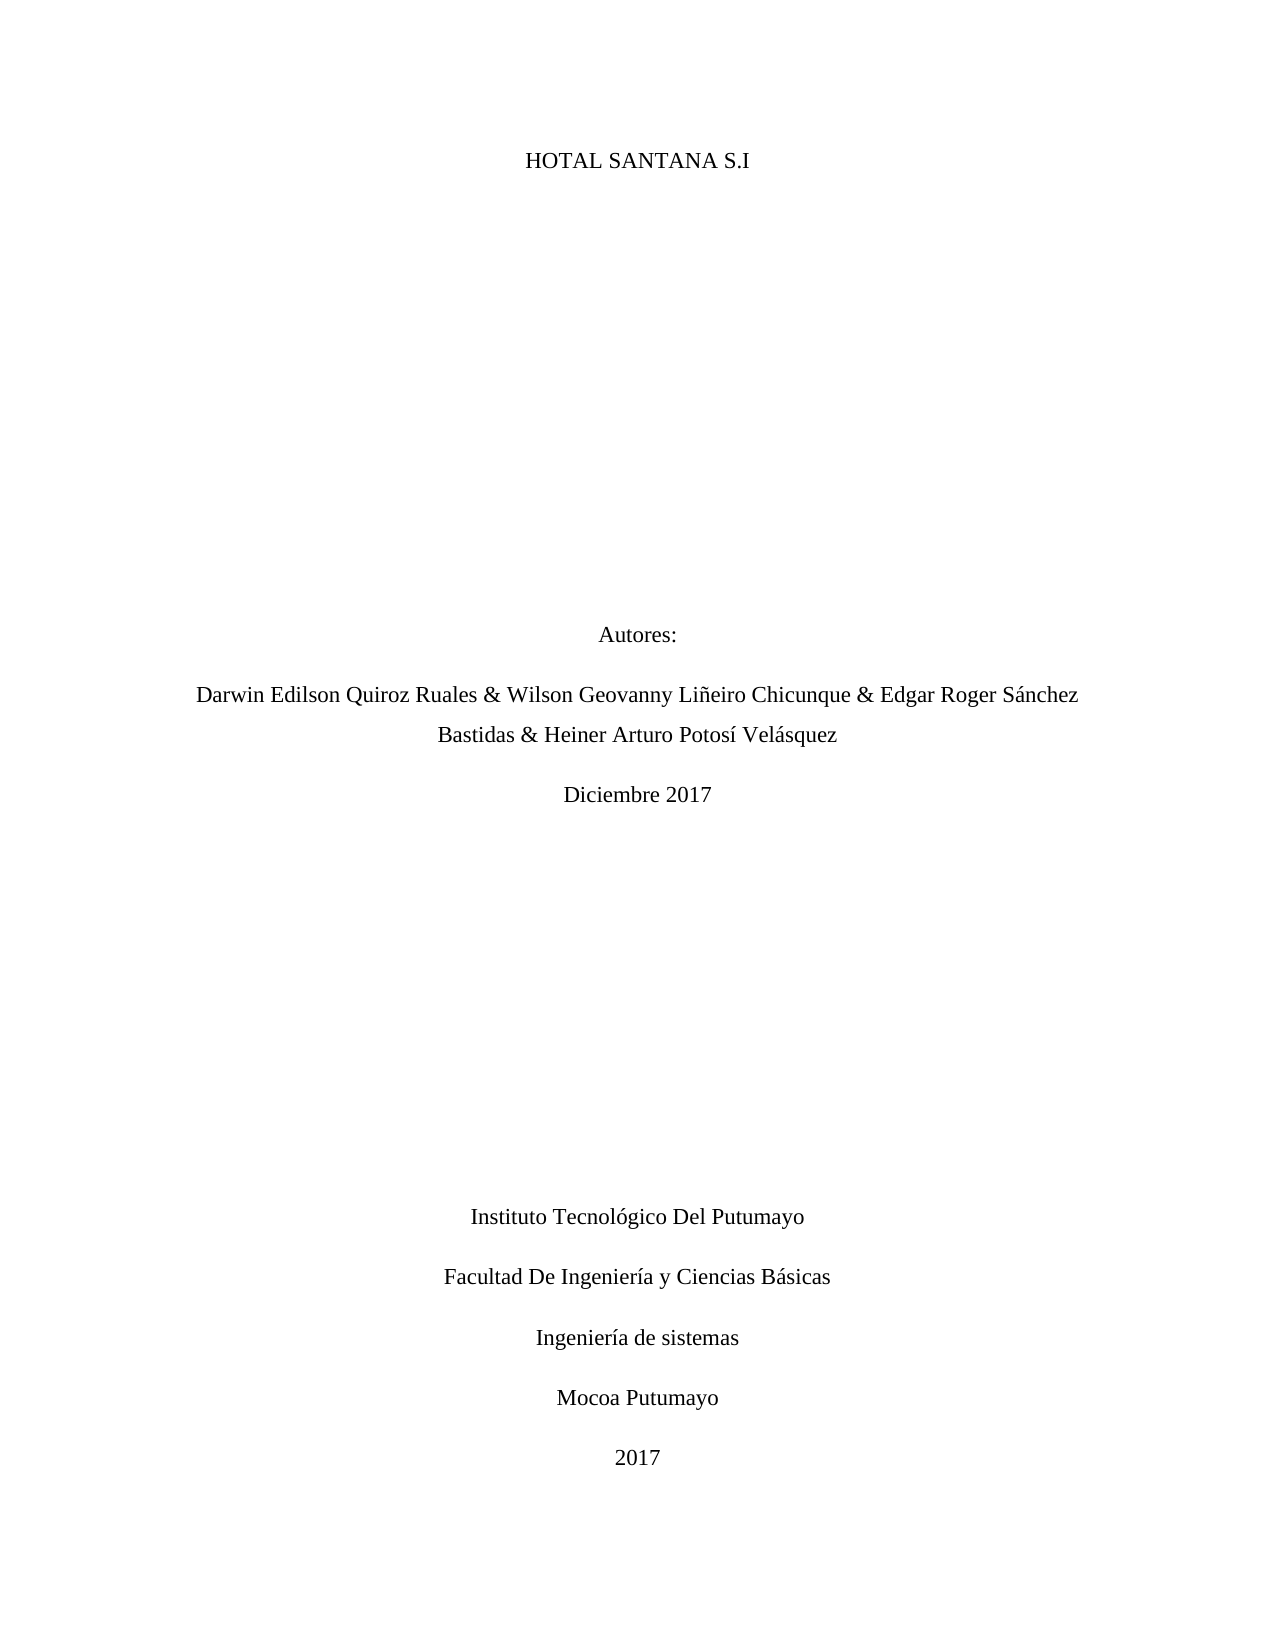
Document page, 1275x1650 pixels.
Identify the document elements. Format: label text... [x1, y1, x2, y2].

text Diciembre 2017 [177, 781, 1098, 807]
text 2017 [177, 1444, 1098, 1471]
text HOTAL SANTANA S.I [177, 148, 1098, 174]
text Facultad De Ingeniería y Ciencias Básicas [177, 1263, 1098, 1290]
text Darwin Edilson Quiroz Ruales & Wilson Geovanny Liñeiro Chicunque & Edgar Roger Sánchez Bastidas & Heiner Arturo Potosí Velásquez [177, 681, 1098, 747]
text Autores: [177, 621, 1098, 647]
text Mocoa Putumayo [177, 1384, 1098, 1410]
text Instituto Tecnológico Del Putumayo [177, 1203, 1098, 1229]
text Ingeniería de sistemas [177, 1324, 1098, 1350]
